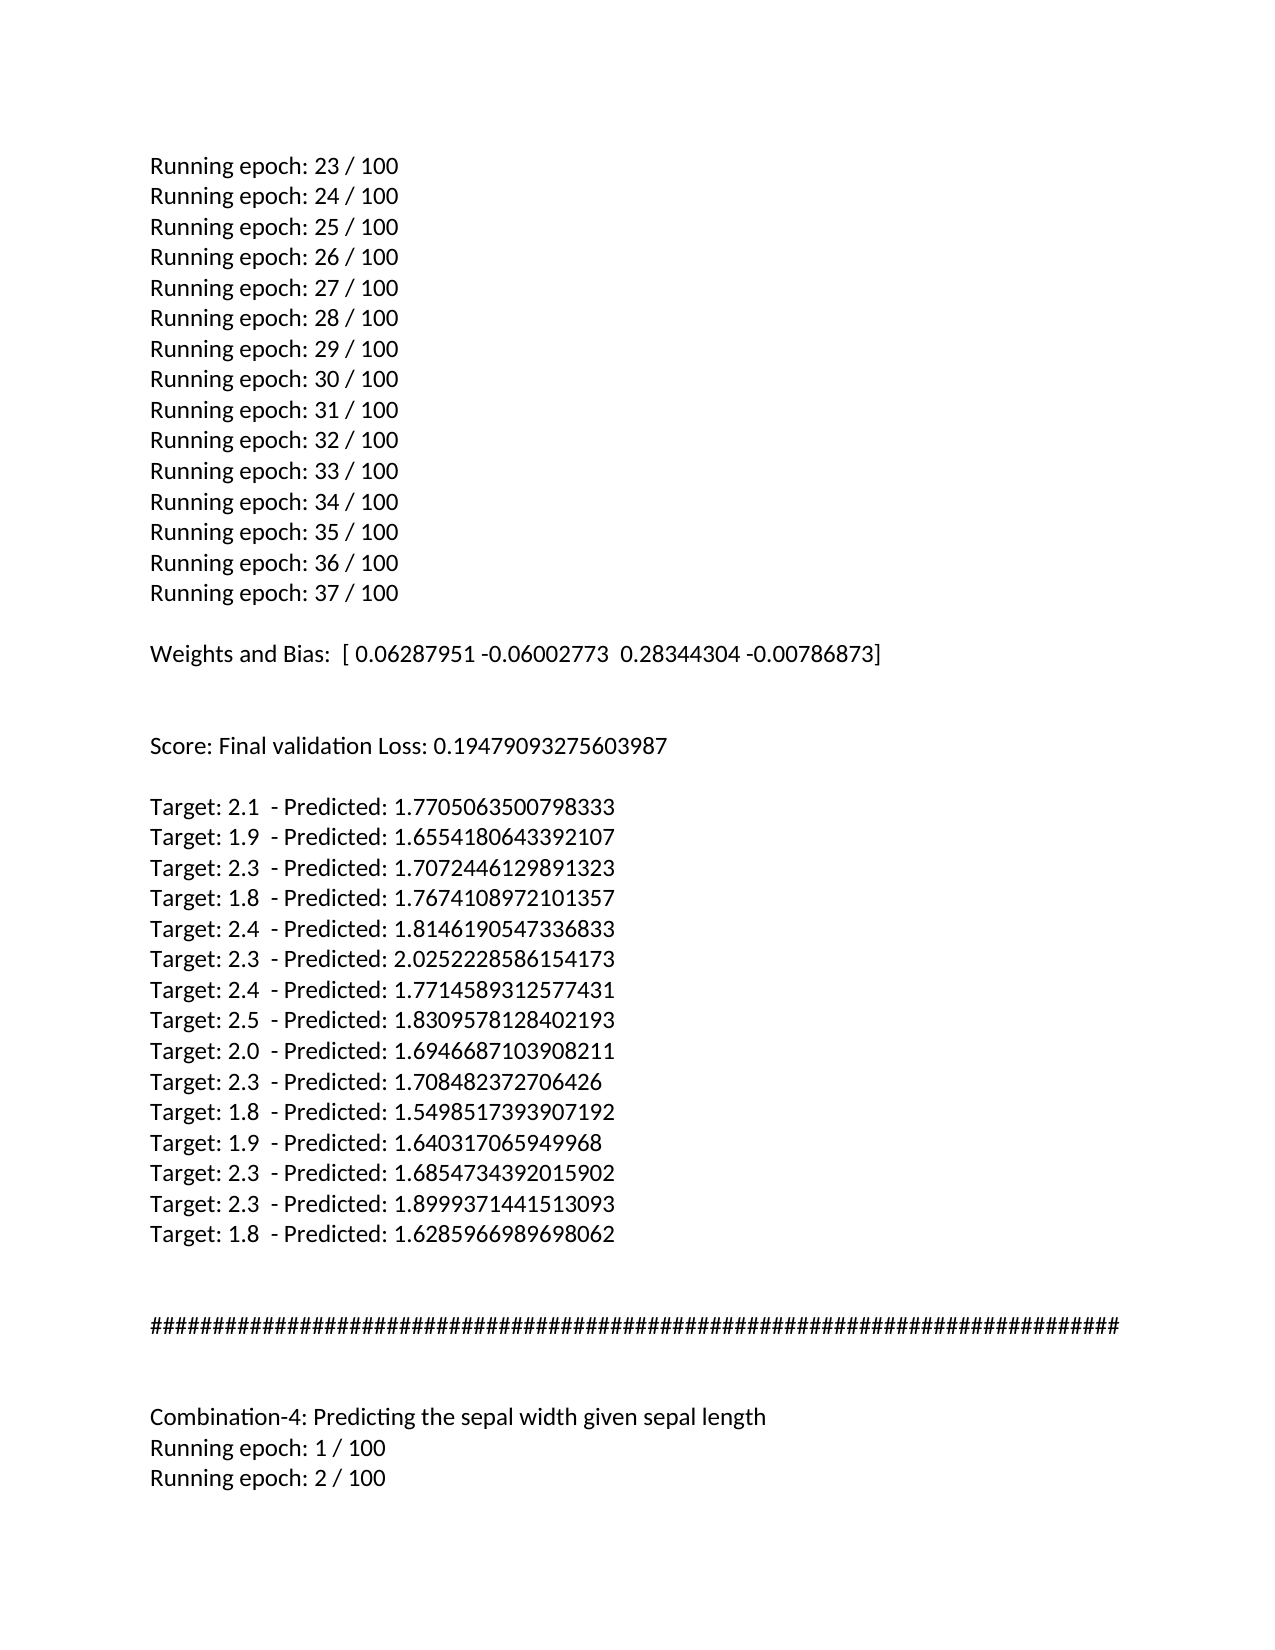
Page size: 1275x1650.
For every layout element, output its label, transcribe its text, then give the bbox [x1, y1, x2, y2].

text Running epoch: 2 / 100 [150, 1462, 1125, 1493]
text Running epoch: 24 / 100 [150, 181, 1125, 211]
text Running epoch: 23 / 100 [150, 150, 1125, 181]
text Running epoch: 29 / 100 [150, 333, 1125, 364]
text Target: 1.9 - Predicted: 1.640317065949968 [150, 1127, 1125, 1157]
text Running epoch: 32 / 100 [150, 425, 1125, 455]
text Running epoch: 1 / 100 [150, 1432, 1125, 1462]
text Running epoch: 30 / 100 [150, 364, 1125, 394]
text Target: 2.1 - Predicted: 1.7705063500798333 [150, 791, 1125, 821]
text Running epoch: 34 / 100 [150, 486, 1125, 516]
text Running epoch: 36 / 100 [150, 547, 1125, 577]
text Target: 1.8 - Predicted: 1.7674108972101357 [150, 882, 1125, 913]
text Target: 1.8 - Predicted: 1.5498517393907192 [150, 1096, 1125, 1127]
text Target: 2.3 - Predicted: 1.7072446129891323 [150, 852, 1125, 882]
text Target: 2.4 - Predicted: 1.8146190547336833 [150, 913, 1125, 943]
text Target: 2.4 - Predicted: 1.7714589312577431 [150, 974, 1125, 1004]
text Running epoch: 28 / 100 [150, 303, 1125, 333]
text Target: 1.8 - Predicted: 1.6285966989698062 [150, 1218, 1125, 1249]
text Target: 2.3 - Predicted: 2.0252228586154173 [150, 943, 1125, 974]
text Running epoch: 35 / 100 [150, 516, 1125, 547]
text Target: 2.0 - Predicted: 1.6946687103908211 [150, 1035, 1125, 1066]
text Running epoch: 26 / 100 [150, 242, 1125, 272]
text Target: 2.5 - Predicted: 1.8309578128402193 [150, 1004, 1125, 1035]
text Combination-4: Predicting the sepal width given sepal length [150, 1401, 1125, 1432]
text Target: 2.3 - Predicted: 1.8999371441513093 [150, 1188, 1125, 1218]
text Running epoch: 25 / 100 [150, 211, 1125, 242]
text ############################################################################## [150, 1310, 1125, 1340]
text Running epoch: 27 / 100 [150, 272, 1125, 303]
text Running epoch: 33 / 100 [150, 455, 1125, 486]
text Weights and Bias: [ 0.06287951 -0.06002773 0.28344304 -0.00786873] [150, 638, 1125, 669]
text Running epoch: 37 / 100 [150, 577, 1125, 608]
text Target: 2.3 - Predicted: 1.708482372706426 [150, 1066, 1125, 1096]
text Score: Final validation Loss: 0.19479093275603987 [150, 730, 1125, 760]
text Target: 2.3 - Predicted: 1.6854734392015902 [150, 1157, 1125, 1188]
text Target: 1.9 - Predicted: 1.6554180643392107 [150, 821, 1125, 852]
text Running epoch: 31 / 100 [150, 394, 1125, 425]
